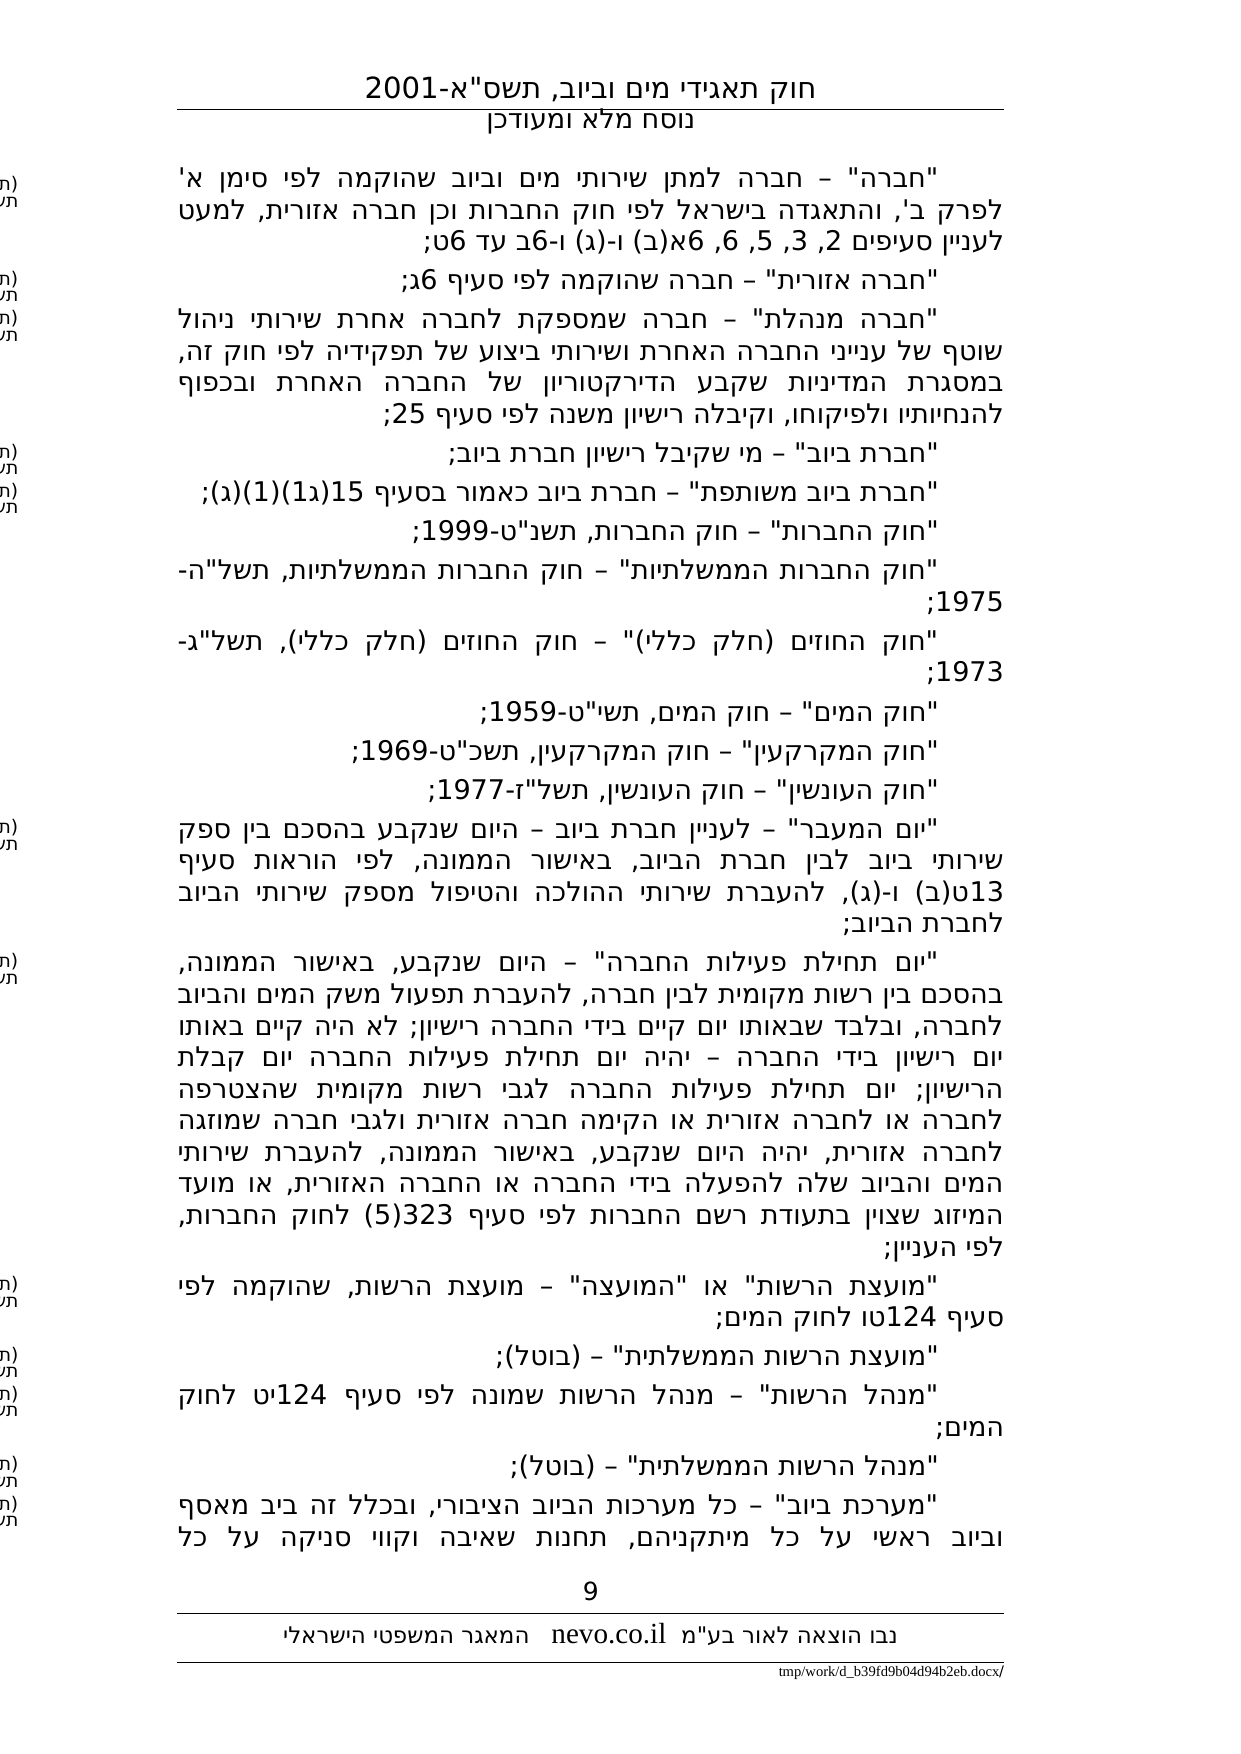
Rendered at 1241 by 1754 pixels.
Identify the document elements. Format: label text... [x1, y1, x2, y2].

text "חברה אזורית" – חברה שהוקמה לפי סעיף 6ג; [177, 264, 1004, 296]
text "חברת ביוב" – מי שקיבל רישיון חברת ביוב; [177, 437, 1004, 469]
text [177, 1489, 1004, 1552]
text "חברה" – חברה למתן שירותי מים וביוב שהוקמה לפי סימן א' לפרק ב', והתאגדה בישראל לפי חוק החברות וכן חברה אזורית, למעט לעניין סעיפים 2, 3, 5, 6, 6א(ב) ו-(ג) ו-6ב עד 6ט; [177, 162, 1004, 257]
text "מועצת הרשות" או "המועצה" – מועצת הרשות, שהוקמה לפי סעיף 124טו לחוק המים; [177, 1270, 1004, 1333]
text "חוק החברות הממשלתיות" – חוק החברות הממשלתיות, תשל"ה-1975; [177, 554, 1004, 618]
text "מועצת הרשות הממשלתית" – (בוטל); [177, 1341, 1004, 1372]
text "יום המעבר" – לעניין חברת ביוב – היום שנקבע בהסכם בין ספק שירותי ביוב לבין חברת הביוב, באישור הממונה, לפי הוראות סעיף 13ט(ב) ו-(ג), להעברת שירותי ההולכה והטיפול מספק שירותי הביוב לחברת הביוב; [177, 813, 1004, 939]
text "חברה מנהלת" – חברה שמספקת לחברה אחרת שירותי ניהול שוטף של ענייני החברה האחרת ושירותי ביצוע של תפקידיה לפי חוק זה, במסגרת המדיניות שקבע הדירקטוריון של החברה האחרת ובכפוף להנחיותיו ולפיקוחו, וקיבלה רישיון משנה לפי סעיף 25; [177, 304, 1004, 430]
text "חוק המקרקעין" – חוק המקרקעין, תשכ"ט-1969; [177, 735, 1004, 766]
text "חברת ביוב משותפת" – חברת ביוב כאמור בסעיף 15(ג1)(1)(ג); [177, 476, 1004, 508]
text "חוק החוזים (חלק כללי)" – חוק החוזים (חלק כללי), תשל"ג-1973; [177, 625, 1004, 688]
text "יום תחילת פעילות החברה" – היום שנקבע, באישור הממונה, בהסכם בין רשות מקומית לבין חברה, להעברת תפעול משק המים והביוב לחברה, ובלבד שבאותו יום קיים בידי החברה רישיון; לא היה קיים באותו יום רישיון בידי החברה – יהיה יום תחילת פעילות החברה יום קבלת הרישיון; יום תחילת פעילות החברה לגבי רשות מקומית שהצטרפה לחברה או לחברה אזורית או הקימה חברה אזורית ולגבי חברה שמוזגה לחברה אזורית, יהיה היום שנקבע, באישור הממונה, להעברת שירותי המים והביוב שלה להפעלה בידי החברה או החברה האזורית, או מועד המיזוג שצוין בתעודת רשם החברות לפי סעיף 323(5) לחוק החברות, לפי העניין; [177, 947, 1004, 1262]
text "מנהל הרשות הממשלתית" – (בוטל); [177, 1450, 1004, 1482]
text "חוק המים" – חוק המים, תשי"ט-1959; [177, 696, 1004, 727]
text "חוק העונשין" – חוק העונשין, תשל"ז-1977; [177, 774, 1004, 806]
text "מנהל הרשות" – מנהל הרשות שמונה לפי סעיף 124יט לחוק המים; [177, 1379, 1004, 1443]
text "חוק החברות" – חוק החברות, תשנ"ט-1999; [177, 516, 1004, 547]
